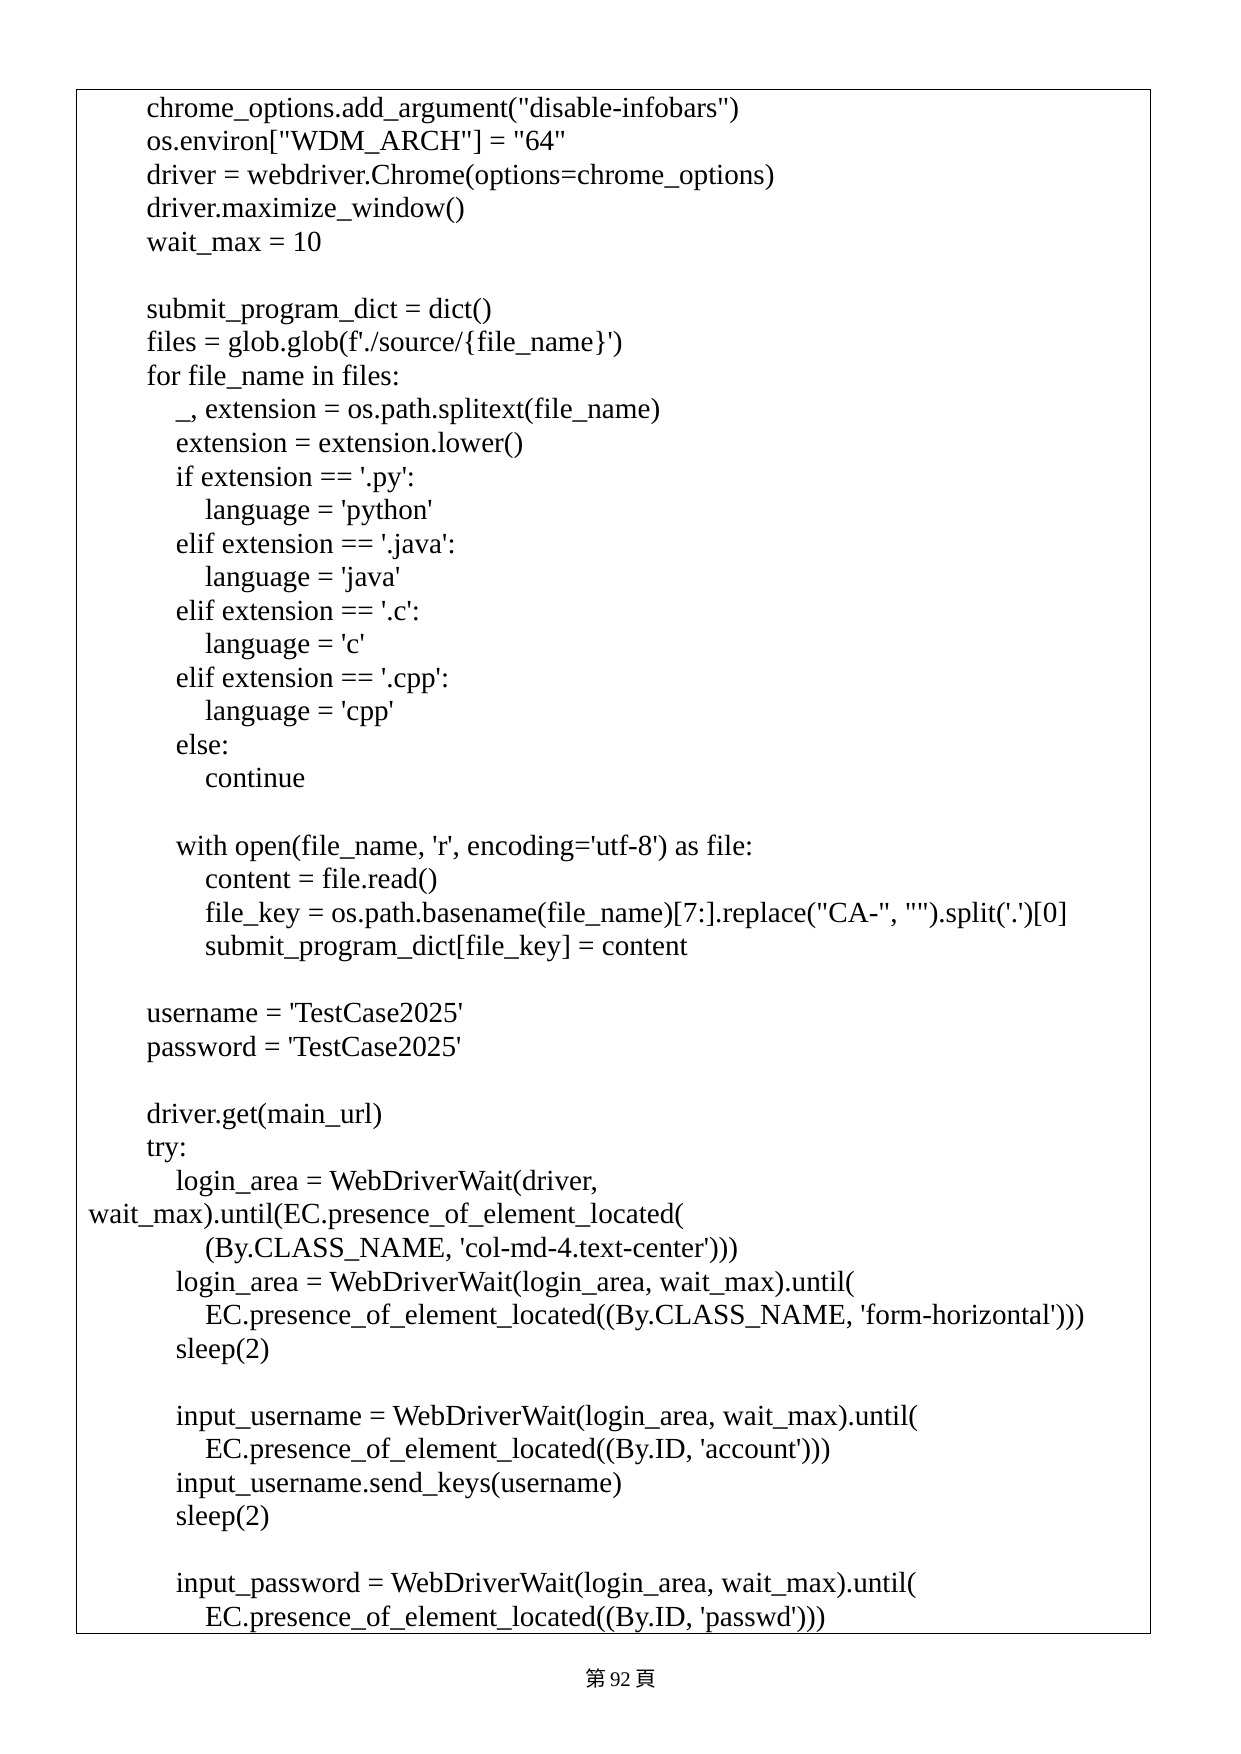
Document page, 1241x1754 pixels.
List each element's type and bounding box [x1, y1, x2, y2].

table_cell [77, 90, 1150, 1633]
